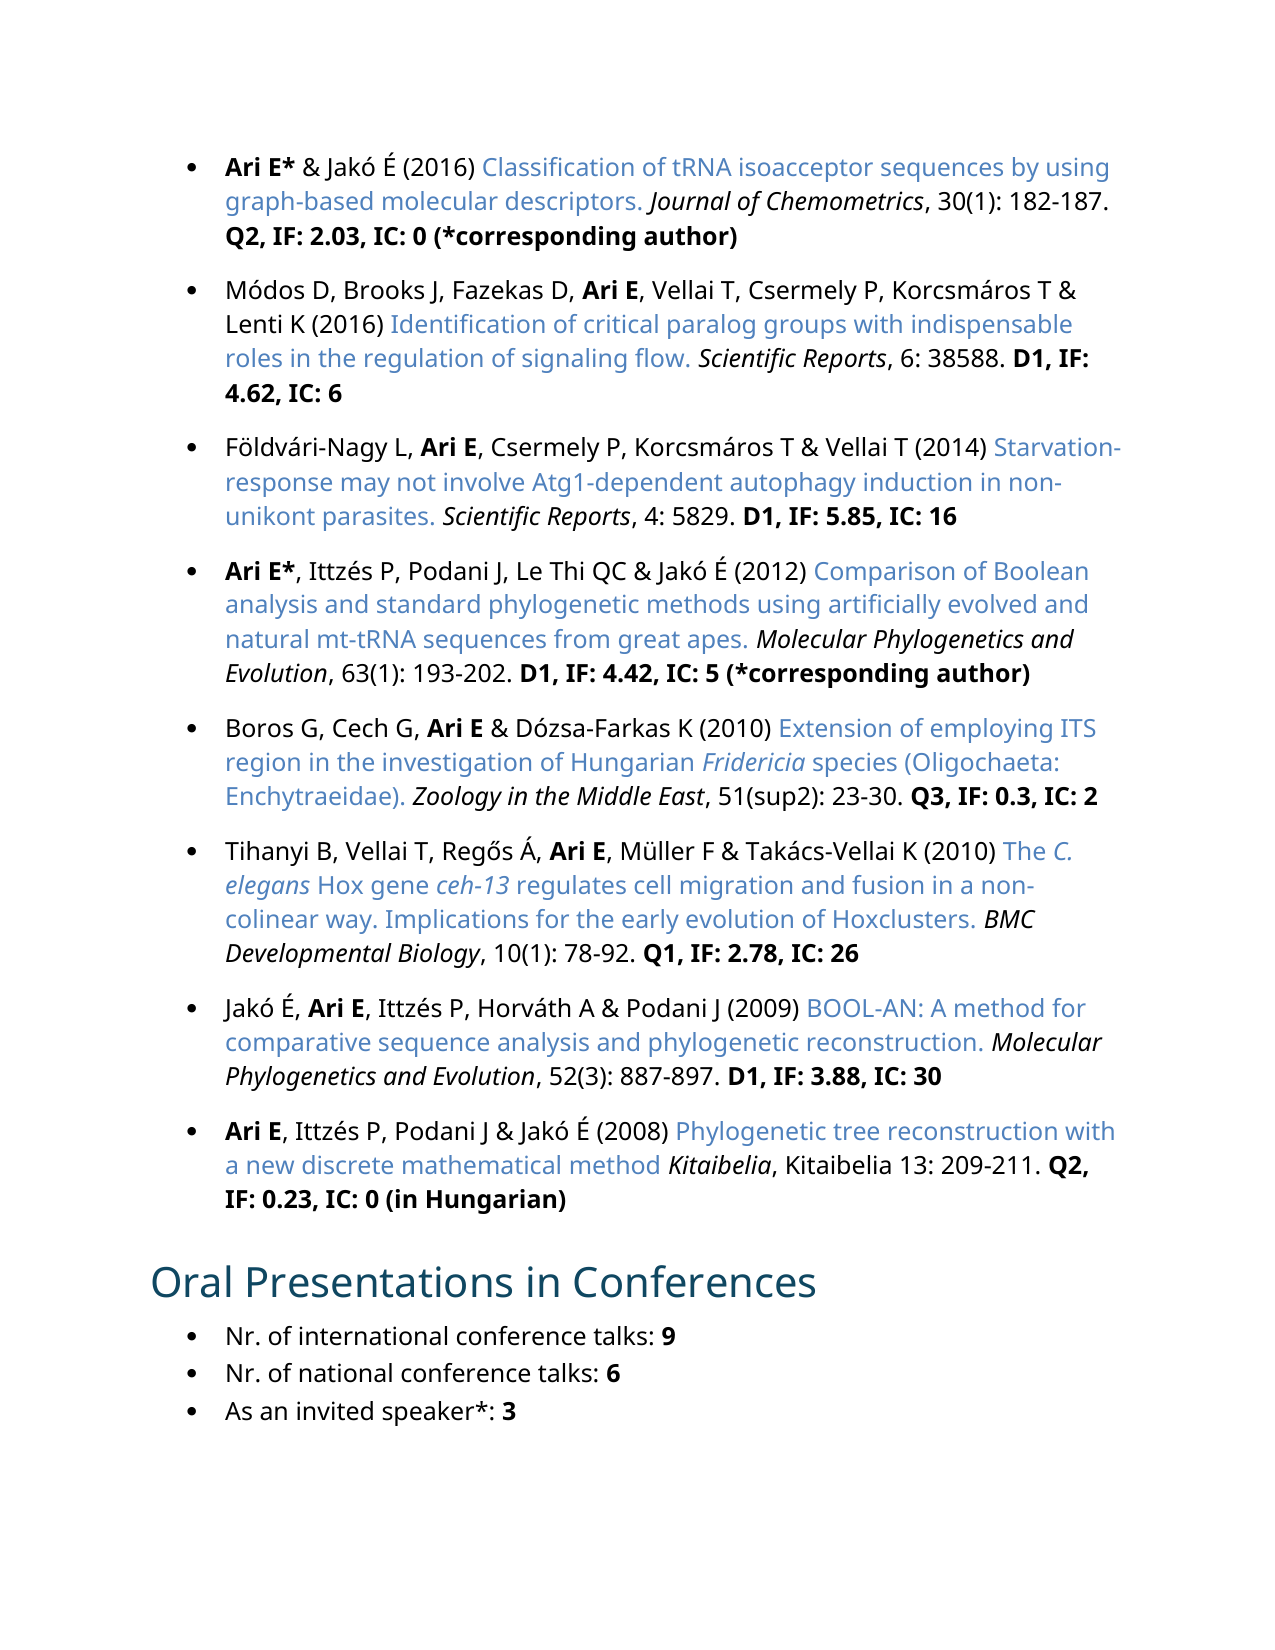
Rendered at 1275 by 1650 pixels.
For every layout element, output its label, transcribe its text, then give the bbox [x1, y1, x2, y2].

list Nr. of national conference talks: 6 [187, 1356, 1125, 1390]
subtitle Oral Presentations in Conferences [150, 1253, 1125, 1310]
list Módos D, Brooks J, Fazekas D, Ari E, Vellai T, Csermely P, Korcsmáros T & Lenti K (2016) Identification of critical paralog groups with indispensable roles in the regulation of signaling flow. Scientific Reports, 6: 38588. D1, IF: 4.62, IC: 6 [187, 273, 1125, 409]
list As an invited speaker*: 3 [187, 1394, 1125, 1428]
list Földvári-Nagy L, Ari E, Csermely P, Korcsmáros T & Vellai T (2014) Starvation-response may not involve Atg1-dependent autophagy induction in non-unikont parasites. Scientific Reports, 4: 5829. D1, IF: 5.85, IC: 16 [187, 430, 1125, 532]
list Boros G, Cech G, Ari E & Dózsa-Farkas K (2010) Extension of employing ITS region in the investigation of Hungarian Fridericia species (Oligochaeta: Enchytraeidae). Zoology in the Middle East, 51(sup2): 23-30. Q3, IF: 0.3, IC: 2 [187, 710, 1125, 812]
list Nr. of international conference talks: 9 [187, 1318, 1125, 1352]
list Ari E*, Ittzés P, Podani J, Le Thi QC & Jakó É (2012) Comparison of Boolean analysis and standard phylogenetic methods using artificially evolved and natural mt-tRNA sequences from great apes. Molecular Phylogenetics and Evolution, 63(1): 193-202. D1, IF: 4.42, IC: 5 (*corresponding author) [187, 553, 1125, 689]
list Ari E* & Jakó É (2016) Classification of tRNA isoacceptor sequences by using graph-based molecular descriptors. Journal of Chemometrics, 30(1): 182-187. Q2, IF: 2.03, IC: 0 (*corresponding author) [187, 150, 1125, 252]
list Tihanyi B, Vellai T, Regős Á, Ari E, Müller F & Takács-Vellai K (2010) The C. elegans Hox gene ceh-13 regulates cell migration and fusion in a non-colinear way. Implications for the early evolution of Hoxclusters. BMC Developmental Biology, 10(1): 78-92. Q1, IF: 2.78, IC: 26 [187, 833, 1125, 969]
list Jakó É, Ari E, Ittzés P, Horváth A & Podani J (2009) BOOL-AN: A method for comparative sequence analysis and phylogenetic reconstruction. Molecular Phylogenetics and Evolution, 52(3): 887-897. D1, IF: 3.88, IC: 30 [187, 990, 1125, 1092]
